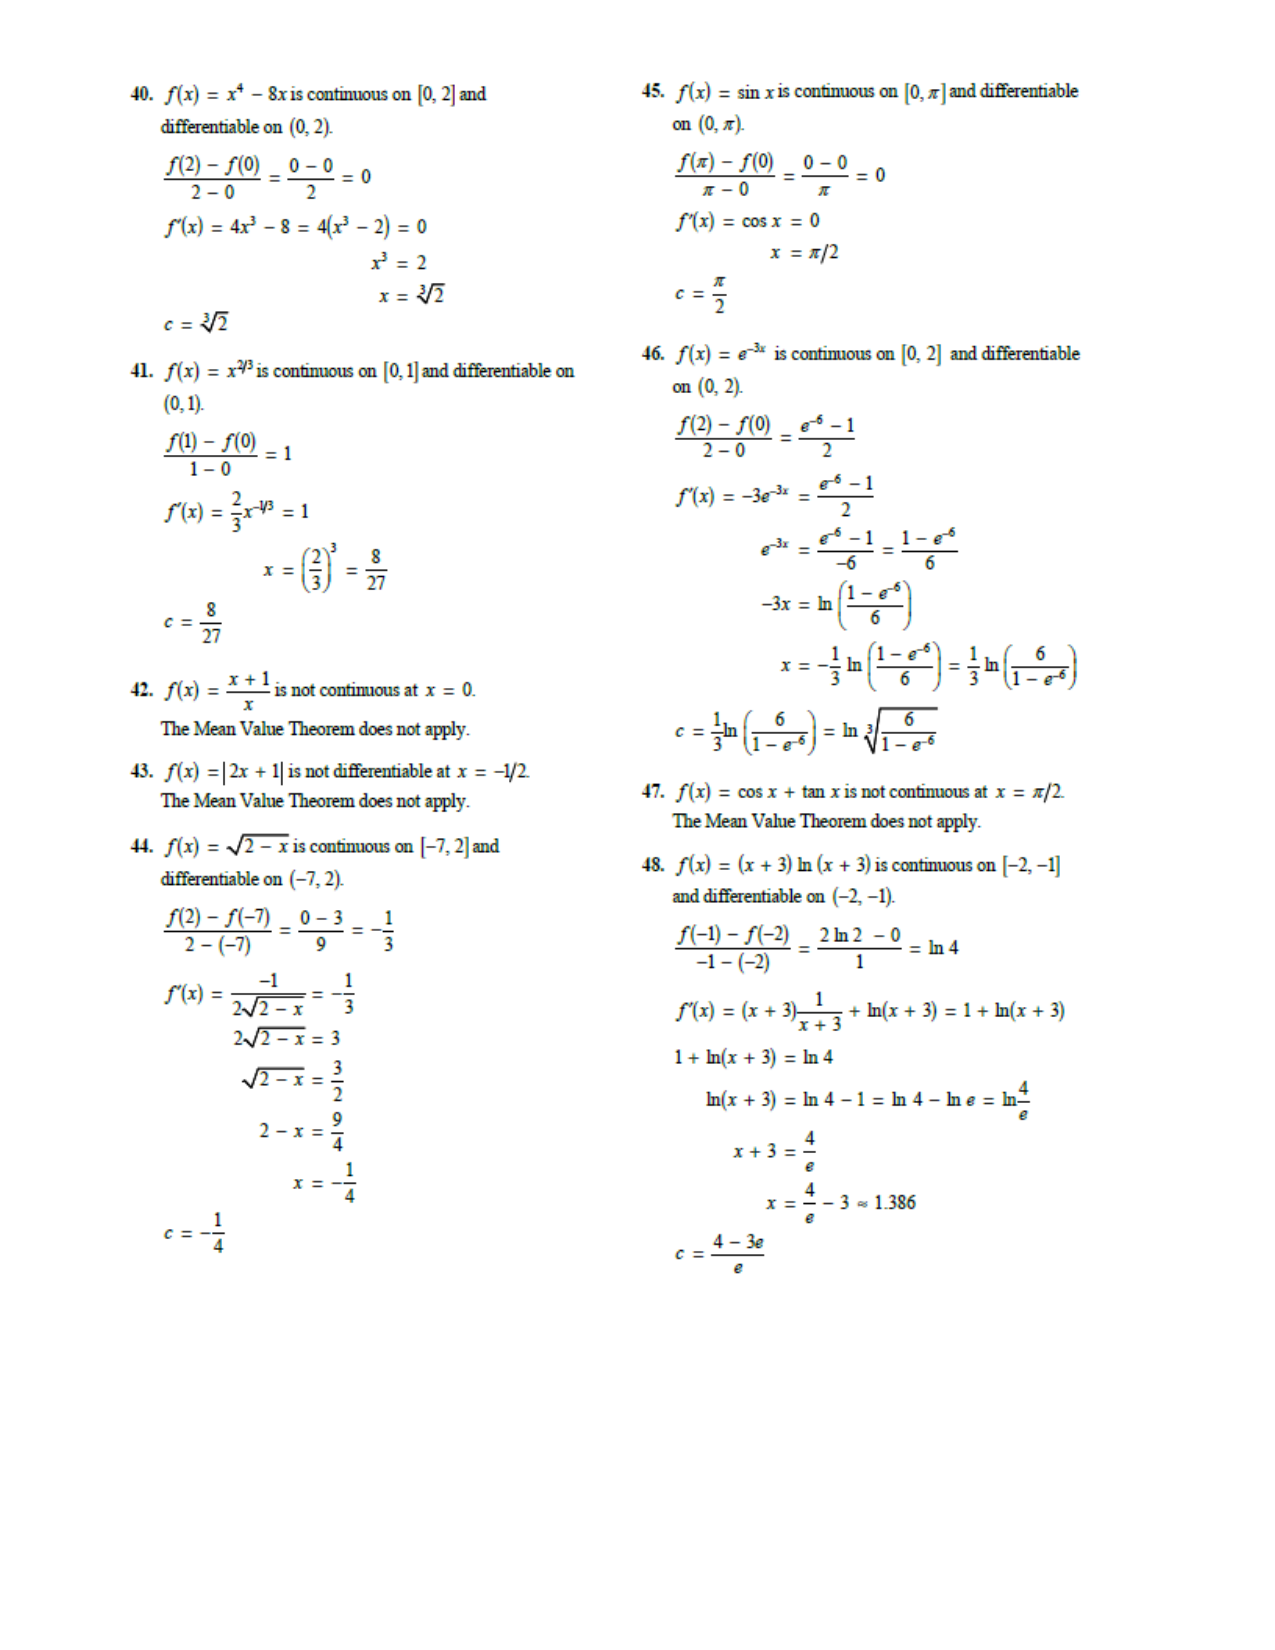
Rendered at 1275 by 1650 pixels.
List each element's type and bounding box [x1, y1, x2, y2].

picture [75, 75, 1185, 1361]
